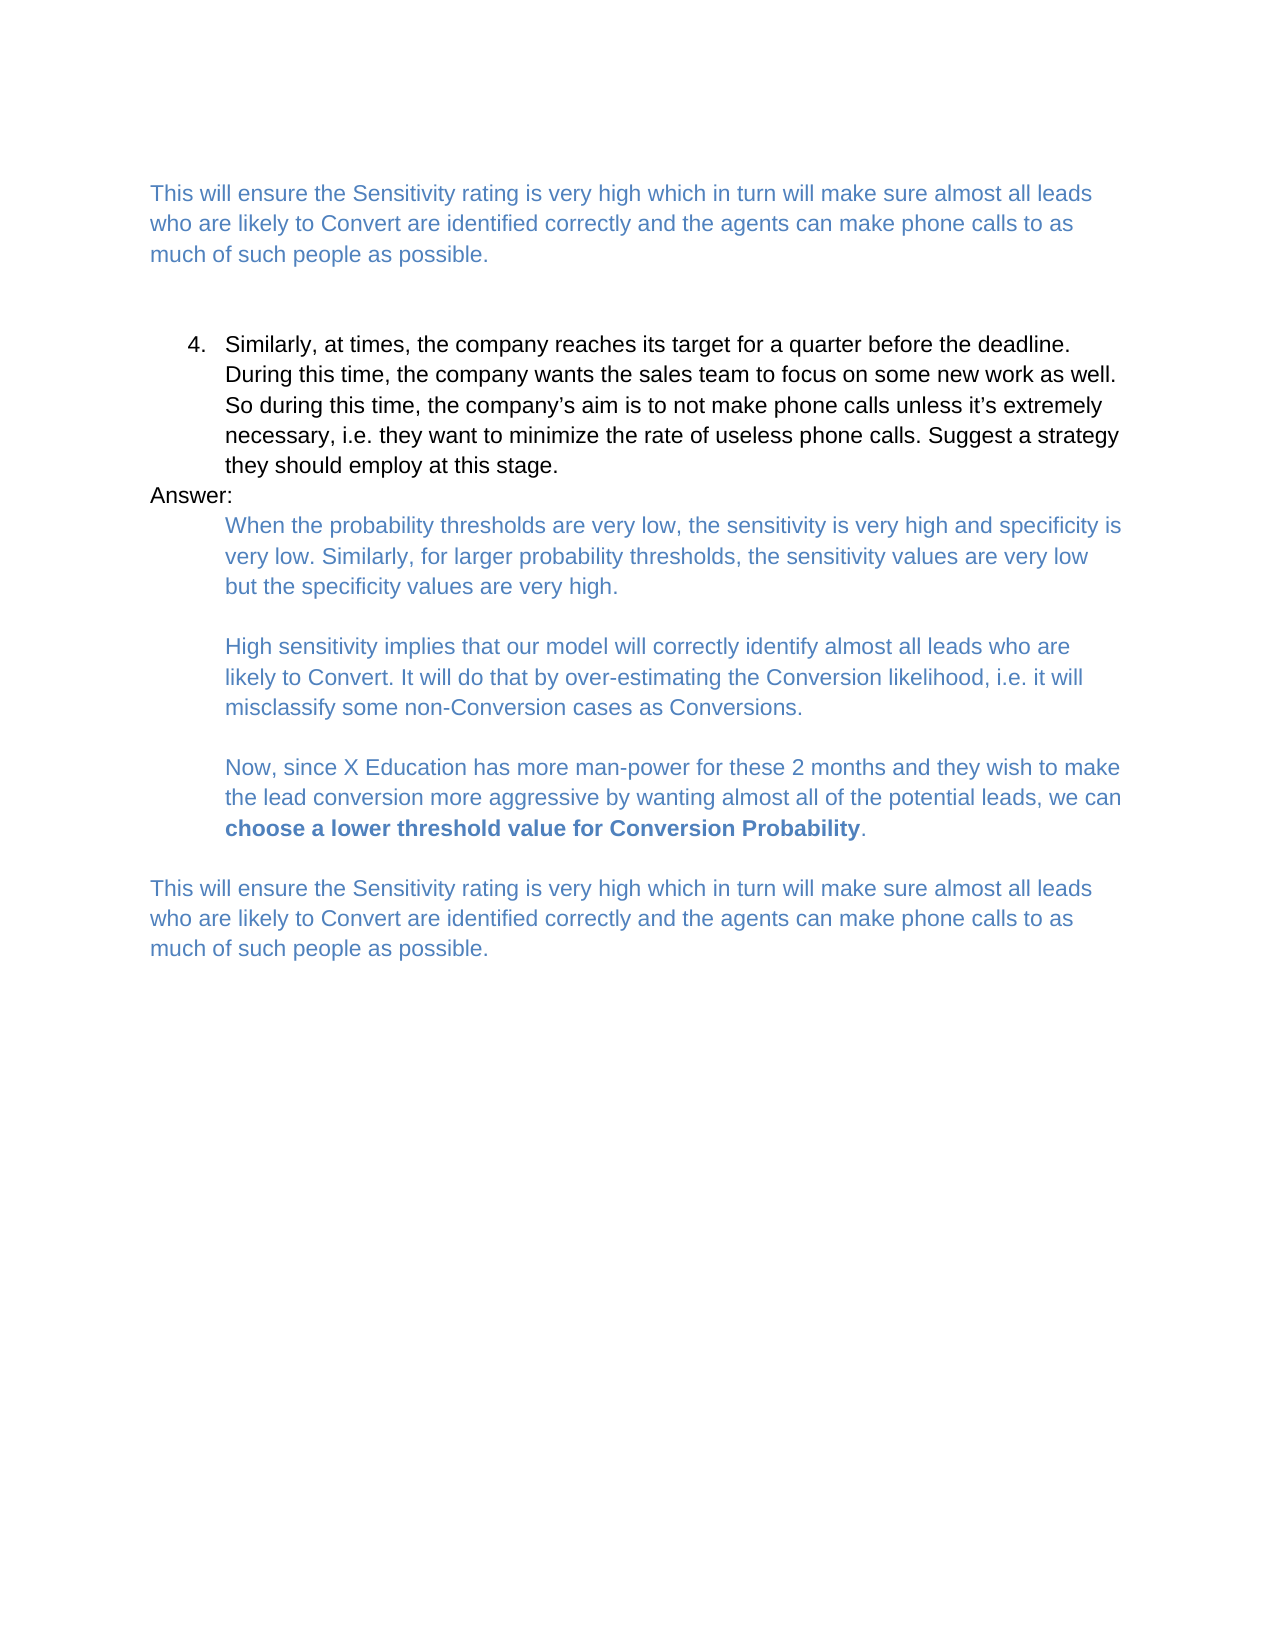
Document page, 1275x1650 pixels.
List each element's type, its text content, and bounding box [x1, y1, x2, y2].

text Now, since X Education has more man-power for these 2 months and they wish to make the lead conversion more aggressive by wanting almost all of the potential leads, we can choose a lower threshold value for Conversion Probability. [225, 754, 1125, 841]
text This will ensure the Sensitivity rating is very high which in turn will make sure almost all leads who are likely to Convert are identified correctly and the agents can make phone calls to as much of such people as possible. [150, 180, 1125, 267]
text This will ensure the Sensitivity rating is very high which in turn will make sure almost all leads who are likely to Convert are identified correctly and the agents can make phone calls to as much of such people as possible. [150, 875, 1125, 962]
text High sensitivity implies that our model will correctly identify almost all leads who are likely to Convert. It will do that by over-estimating the Conversion likelihood, i.e. it will misclassify some non-Conversion cases as Conversions. [225, 633, 1125, 720]
text When the probability thresholds are very low, the sensitivity is very high and specificity is very low. Similarly, for larger probability thresholds, the sensitivity values are very low but the specificity values are very high. [225, 512, 1125, 599]
text Answer: [150, 482, 1125, 509]
list Similarly, at times, the company reaches its target for a quarter before the deadline. During this time, the company wants the sales team to focus on some new work as well. So during this time, the company’s aim is to not make phone calls unless it’s extremely necessary, i.e. they want to minimize the rate of useless phone calls. Suggest a strategy they should employ at this stage. [187, 331, 1125, 478]
